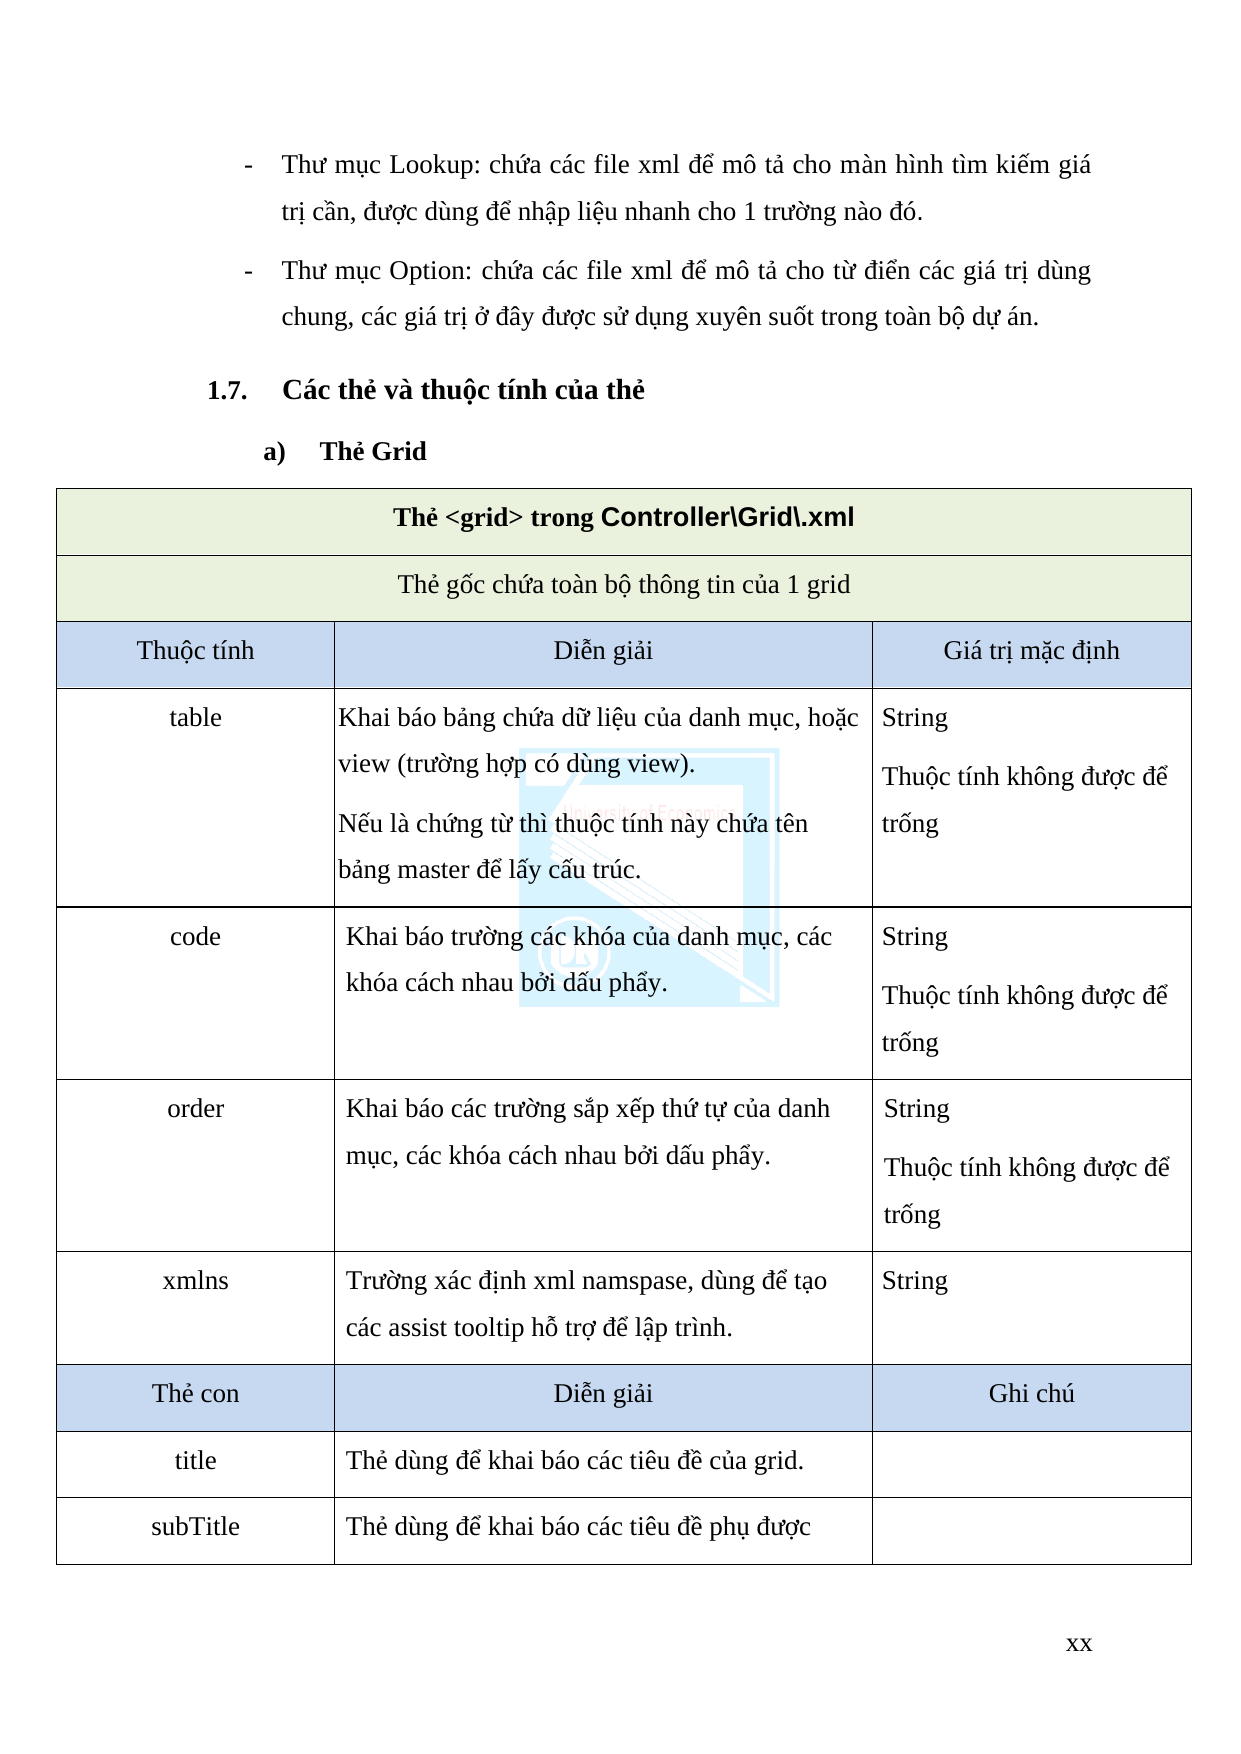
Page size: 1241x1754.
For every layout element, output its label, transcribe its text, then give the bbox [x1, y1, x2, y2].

table_cell Thuộc tính [57, 622, 334, 687]
subtitle Các thẻ và thuộc tính của thẻ [207, 372, 1092, 406]
table_cell Thẻ gốc chứa toàn bộ thông tin của 1 grid [57, 556, 1191, 621]
table_cell subTitle [57, 1498, 334, 1563]
table_header Thẻ <grid> trong Controller\Grid\.xml [57, 489, 1191, 554]
table_cell Khai báo trường các khóa của danh mục, các khóa cách nhau bởi dấu phẩy. [335, 908, 872, 1079]
table_cell table [57, 689, 334, 906]
table_cell Ghi chú [873, 1365, 1191, 1431]
table_cell title [57, 1432, 334, 1497]
table_cell code [57, 908, 334, 1079]
table_cell String Thuộc tính không được để trống [873, 1080, 1191, 1251]
table_cell String Thuộc tính không được để trống [873, 689, 1191, 906]
table_cell Khai báo bảng chứa dữ liệu của danh mục, hoặc view (trường hợp có dùng view). Nếu là chứng từ thì thuộc tính này chứa tên bảng master để lấy cấu trúc. [335, 689, 872, 906]
table_cell Thẻ dùng để khai báo các tiêu đề phụ được hiển thị phía trên thanh toolbar. [335, 1498, 872, 1563]
text Thư mục Lookup: chứa các file xml để mô tả cho màn hình tìm kiếm giá trị cần, được dùng để nhập liệu nhanh cho 1 trường nào đó. [244, 148, 1092, 226]
table_cell Thẻ con [57, 1365, 334, 1431]
table_cell String Thuộc tính không được để trống [873, 908, 1191, 1079]
subtitle Thẻ Grid [263, 435, 1092, 466]
table_cell Khai báo các trường sắp xếp thứ tự của danh mục, các khóa cách nhau bởi dấu phẩy. [335, 1080, 872, 1251]
table_cell [873, 1498, 1191, 1563]
table_cell Thẻ dùng để khai báo các tiêu đề của grid. [335, 1432, 872, 1497]
table_cell [873, 1432, 1191, 1497]
table_cell xmlns [57, 1252, 334, 1364]
table_cell String [873, 1252, 1191, 1364]
table_cell order [57, 1080, 334, 1251]
text Thư mục Option: chứa các file xml để mô tả cho từ điển các giá trị dùng chung, các giá trị ở đây được sử dụng xuyên suốt trong toàn bộ dự án. [244, 254, 1092, 332]
table_cell Trường xác định xml namspase, dùng để tạo các assist tooltip hỗ trợ để lập trình. [335, 1252, 872, 1364]
table_cell Diễn giải [335, 1365, 872, 1431]
table_cell Diễn giải [335, 622, 872, 687]
table_cell Giá trị mặc định [873, 622, 1191, 687]
